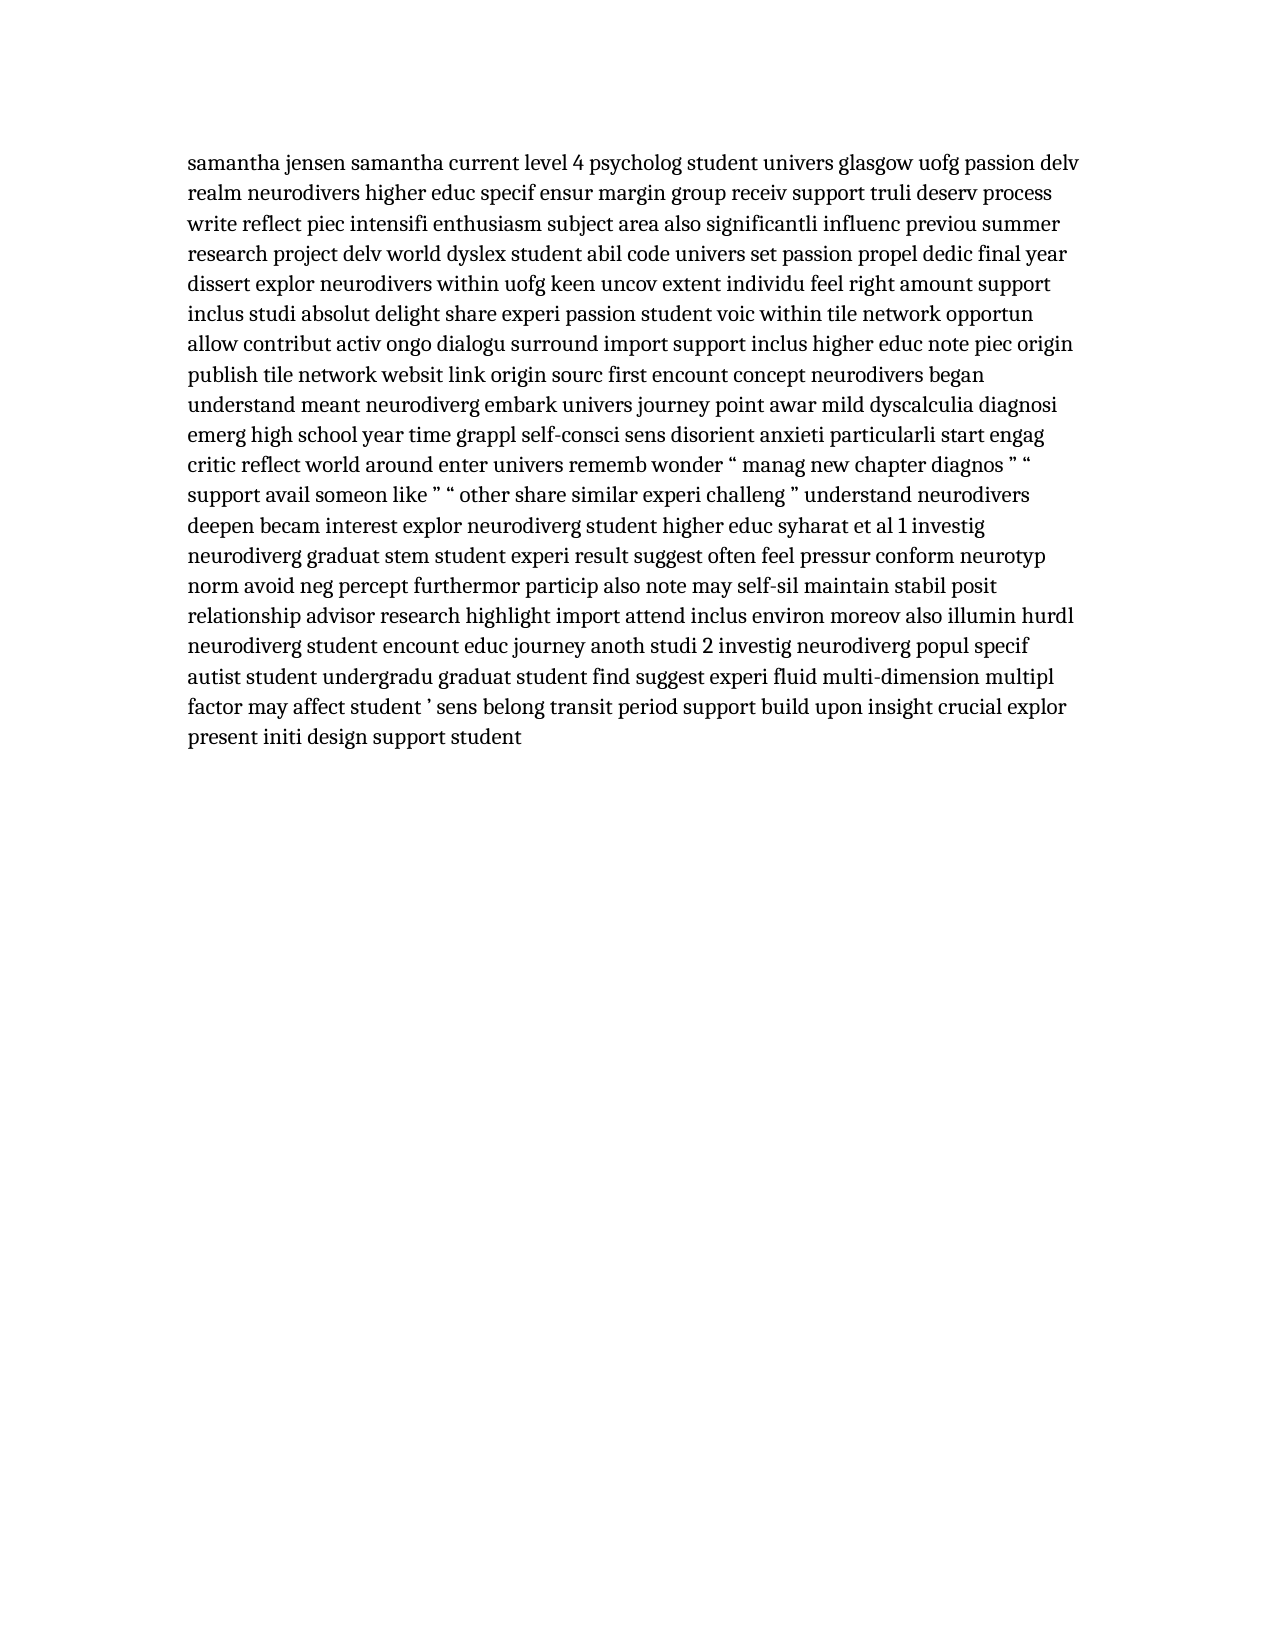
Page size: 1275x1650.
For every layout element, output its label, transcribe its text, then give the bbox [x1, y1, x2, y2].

text samantha jensen samantha current level 4 psycholog student univers glasgow uofg passion delv realm neurodivers higher educ specif ensur margin group receiv support truli deserv process write reflect piec intensifi enthusiasm subject area also significantli influenc previou summer research project delv world dyslex student abil code univers set passion propel dedic final year dissert explor neurodivers within uofg keen uncov extent individu feel right amount support inclus studi absolut delight share experi passion student voic within tile network opportun allow contribut activ ongo dialogu surround import support inclus higher educ note piec origin publish tile network websit link origin sourc first encount concept neurodivers began understand meant neurodiverg embark univers journey point awar mild dyscalculia diagnosi emerg high school year time grappl self-consci sens disorient anxieti particularli start engag critic reflect world around enter univers rememb wonder “ manag new chapter diagnos ” “ support avail someon like ” “ other share similar experi challeng ” understand neurodivers deepen becam interest explor neurodiverg student higher educ syharat et al 1 investig neurodiverg graduat stem student experi result suggest often feel pressur conform neurotyp norm avoid neg percept furthermor particip also note may self-sil maintain stabil posit relationship advisor research highlight import attend inclus environ moreov also illumin hurdl neurodiverg student encount educ journey anoth studi 2 investig neurodiverg popul specif autist student undergradu graduat student find suggest experi fluid multi-dimension multipl factor may affect student ’ sens belong transit period support build upon insight crucial explor present initi design support student [187, 150, 1087, 750]
